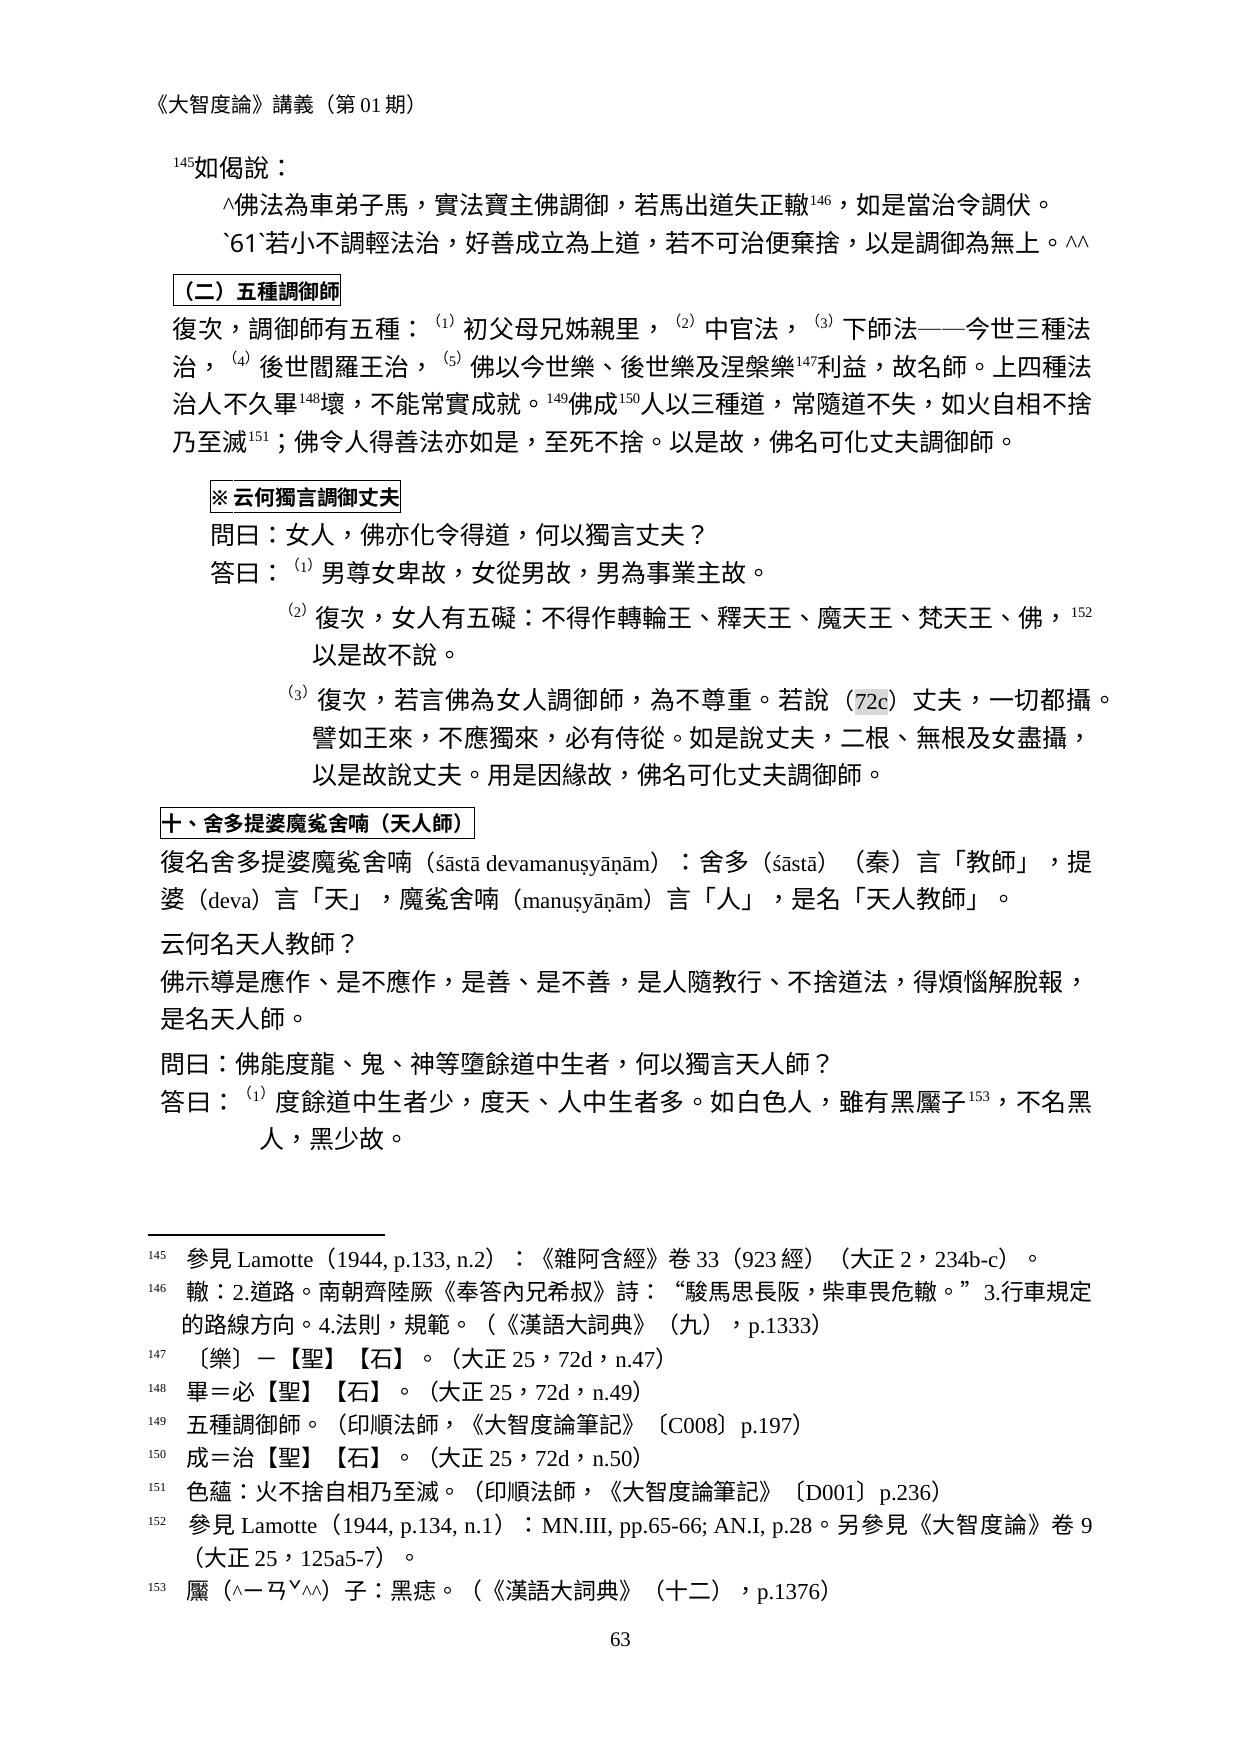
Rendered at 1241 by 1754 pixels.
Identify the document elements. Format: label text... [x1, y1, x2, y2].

text 復名舍多提婆魔㝹舍喃（śāstā devamanuṣyāṇām）：舍多（śāstā）（秦）言「教師」，提婆（deva）言「天」，魔㝹舍喃（manuṣyāṇām）言「人」，是名「天人教師」。 [160, 841, 1092, 916]
text 云何名天人教師？ [160, 924, 1092, 961]
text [173, 148, 1092, 185]
text 佛示導是應作、是不應作，是善、是不善，是人隨教行、不捨道法，得煩惱解脫報，是名天人師。 [160, 961, 1092, 1036]
text 十、舍多提婆魔㝹舍喃（天人師） [160, 804, 1092, 841]
text 問曰：女人，佛亦化令得道，何以獨言丈夫？ [210, 515, 1092, 553]
text （3）復次，若言佛為女人調御師，為不尊重。若說（）丈夫，一切都攝。譬如王來，不應獨來，必有侍從。如是說丈夫，二根、無根及女盡攝，以是故說丈夫。用是因緣故，佛名可化丈夫調御師。 [279, 680, 1092, 793]
text （2）復次，女人有五礙：不得作轉輪王、釋天王、魔天王、梵天王、佛，以是故不說。 [279, 598, 1092, 673]
text ^佛法為車弟子馬，實法寶主佛調御，若馬出道失正轍，如是當治令調伏。 [223, 185, 1092, 223]
text `61`若小不調輕法治，好善成立為上道，若不可治便棄捨，以是調御為無上。^^ [223, 223, 1092, 260]
text 復次，調御師有五種：（1）初父母兄姊親里，（2）中官法，（3）下師法──今世三種法治，（4）後世閻羅王治，（5）佛以今世樂、後世樂及涅槃樂利益，故名師。上四種法治人不久畢壞，不能常實成就。佛成人以三種道，常隨道不失，如火自相不捨乃至滅；佛令人得善法亦如是，至死不捨。以是故，佛名可化丈夫調御師。 [173, 309, 1092, 459]
text （二）五種調御師 [173, 271, 1092, 309]
text 答曰：（1）度餘道中生者少，度天、人中生者多。如白色人，雖有黑黶子，不名黑人，黑少故。 [160, 1081, 1092, 1156]
text 問曰：佛能度龍、鬼、神等墮餘道中生者，何以獨言天人師？ [160, 1044, 1092, 1081]
text ※ 云何獨言調御丈夫 [210, 478, 1092, 515]
text 答曰：（1）男尊女卑故，女從男故，男為事業主故。 [210, 553, 1092, 590]
